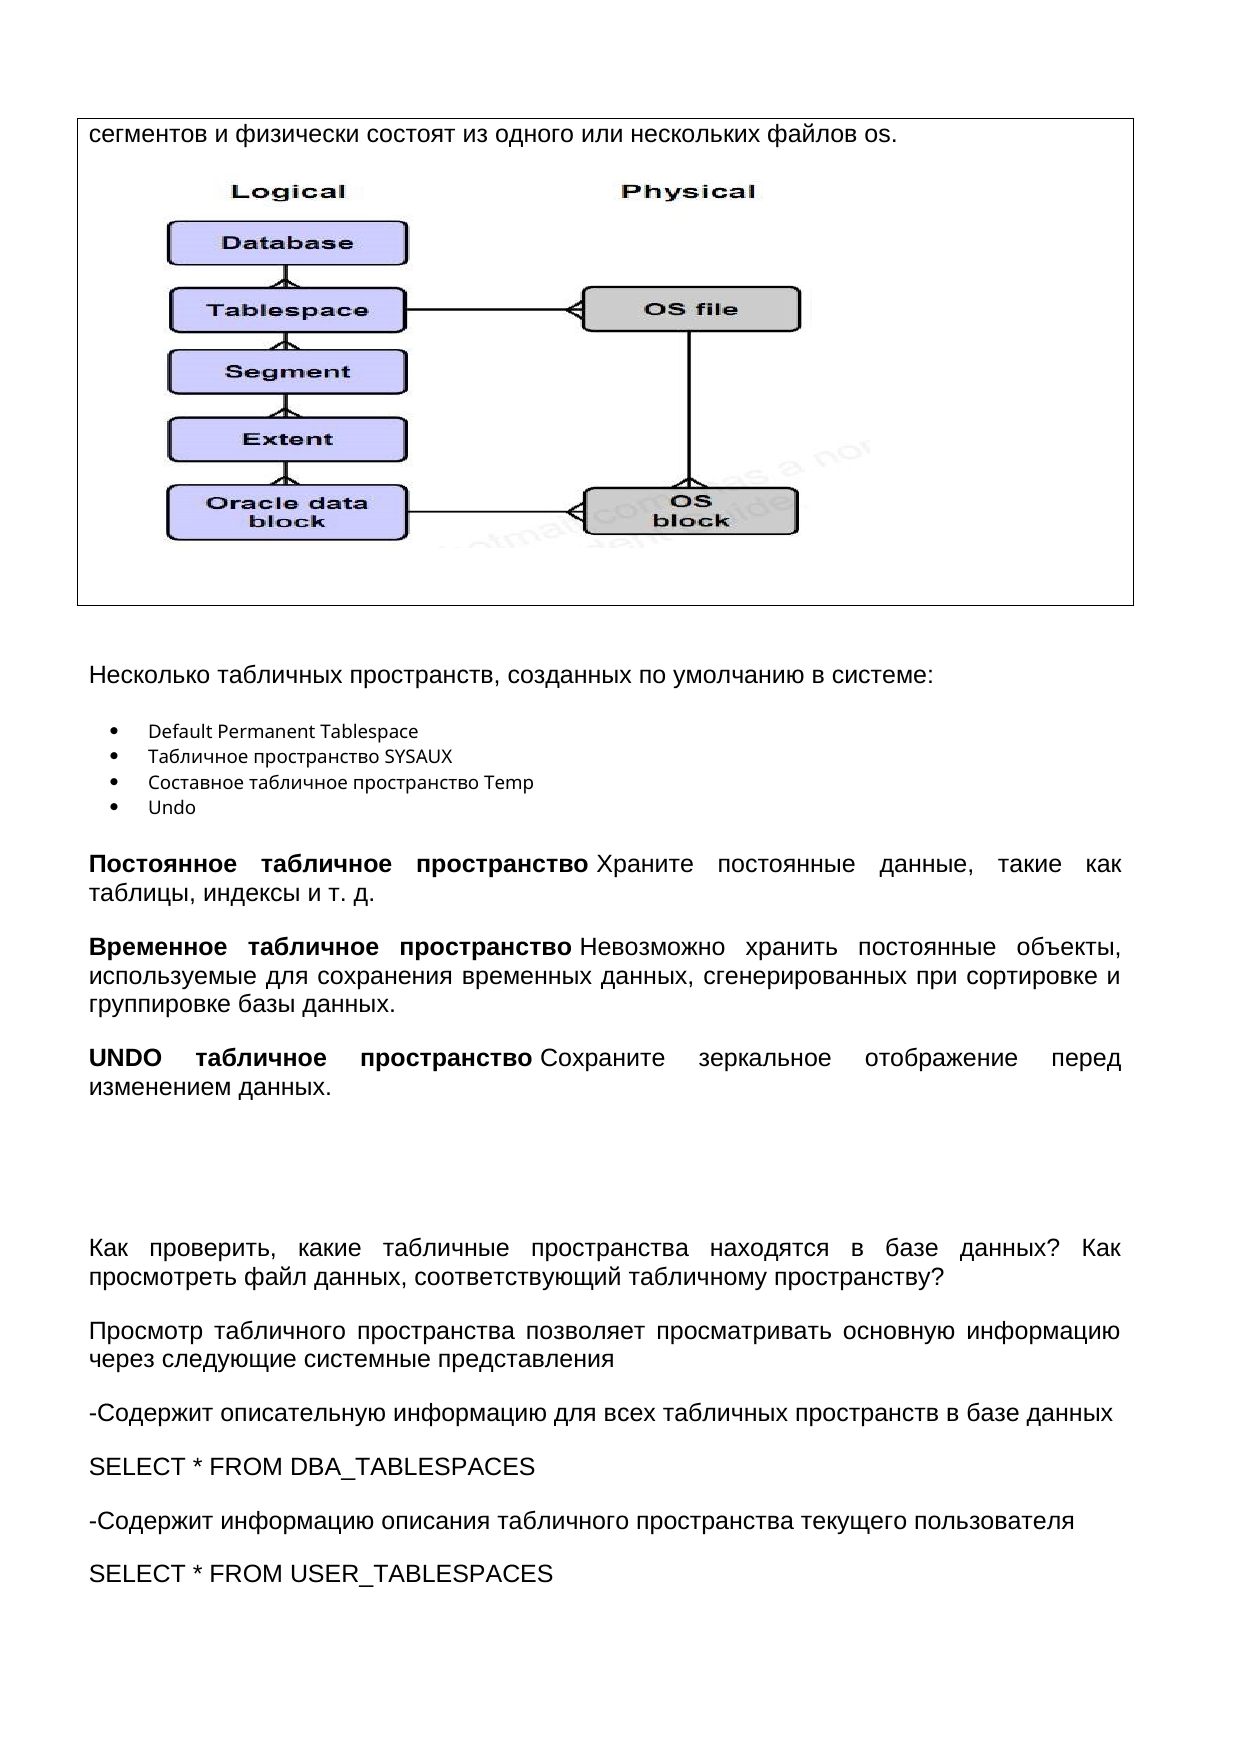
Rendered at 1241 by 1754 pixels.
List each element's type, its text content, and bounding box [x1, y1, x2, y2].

text UNDO табличное пространство Сохраните зеркальное отображение перед изменением данных. [88, 1043, 1122, 1101]
text -Содержит описательную информацию для всех табличных пространств в базе данных [88, 1398, 1122, 1427]
text Просмотр табличного пространства позволяет просматривать основную информацию через следующие системные представления [88, 1316, 1122, 1373]
text -Содержит информацию описания табличного пространства текущего пользователя [88, 1506, 1122, 1534]
text SELECT * FROM USER_TABLESPACES [88, 1559, 1122, 1588]
list Составное табличное пространство Temp [110, 769, 1122, 795]
text SELECT * FROM DBA_TABLESPACES [88, 1452, 1122, 1481]
picture [88, 172, 870, 548]
text Несколько табличных пространств, созданных по умолчанию в системе: [88, 660, 1122, 689]
text Временное табличное пространство Невозможно хранить постоянные объекты, используемые для сохранения временных данных, сгенерированных при сортировке и группировке базы данных. [88, 932, 1122, 1018]
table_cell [78, 119, 1133, 605]
list Undo [110, 795, 1122, 820]
list Default Permanent Tablespace [110, 718, 1122, 744]
text Постоянное табличное пространство Храните постоянные данные, такие как таблицы, индексы и т. д. [88, 849, 1122, 907]
list Табличное пространство SYSAUX [110, 744, 1122, 769]
text Как проверить, какие табличные пространства находятся в базе данных? Как просмотреть файл данных, соответствующий табличному пространству? [88, 1233, 1122, 1291]
